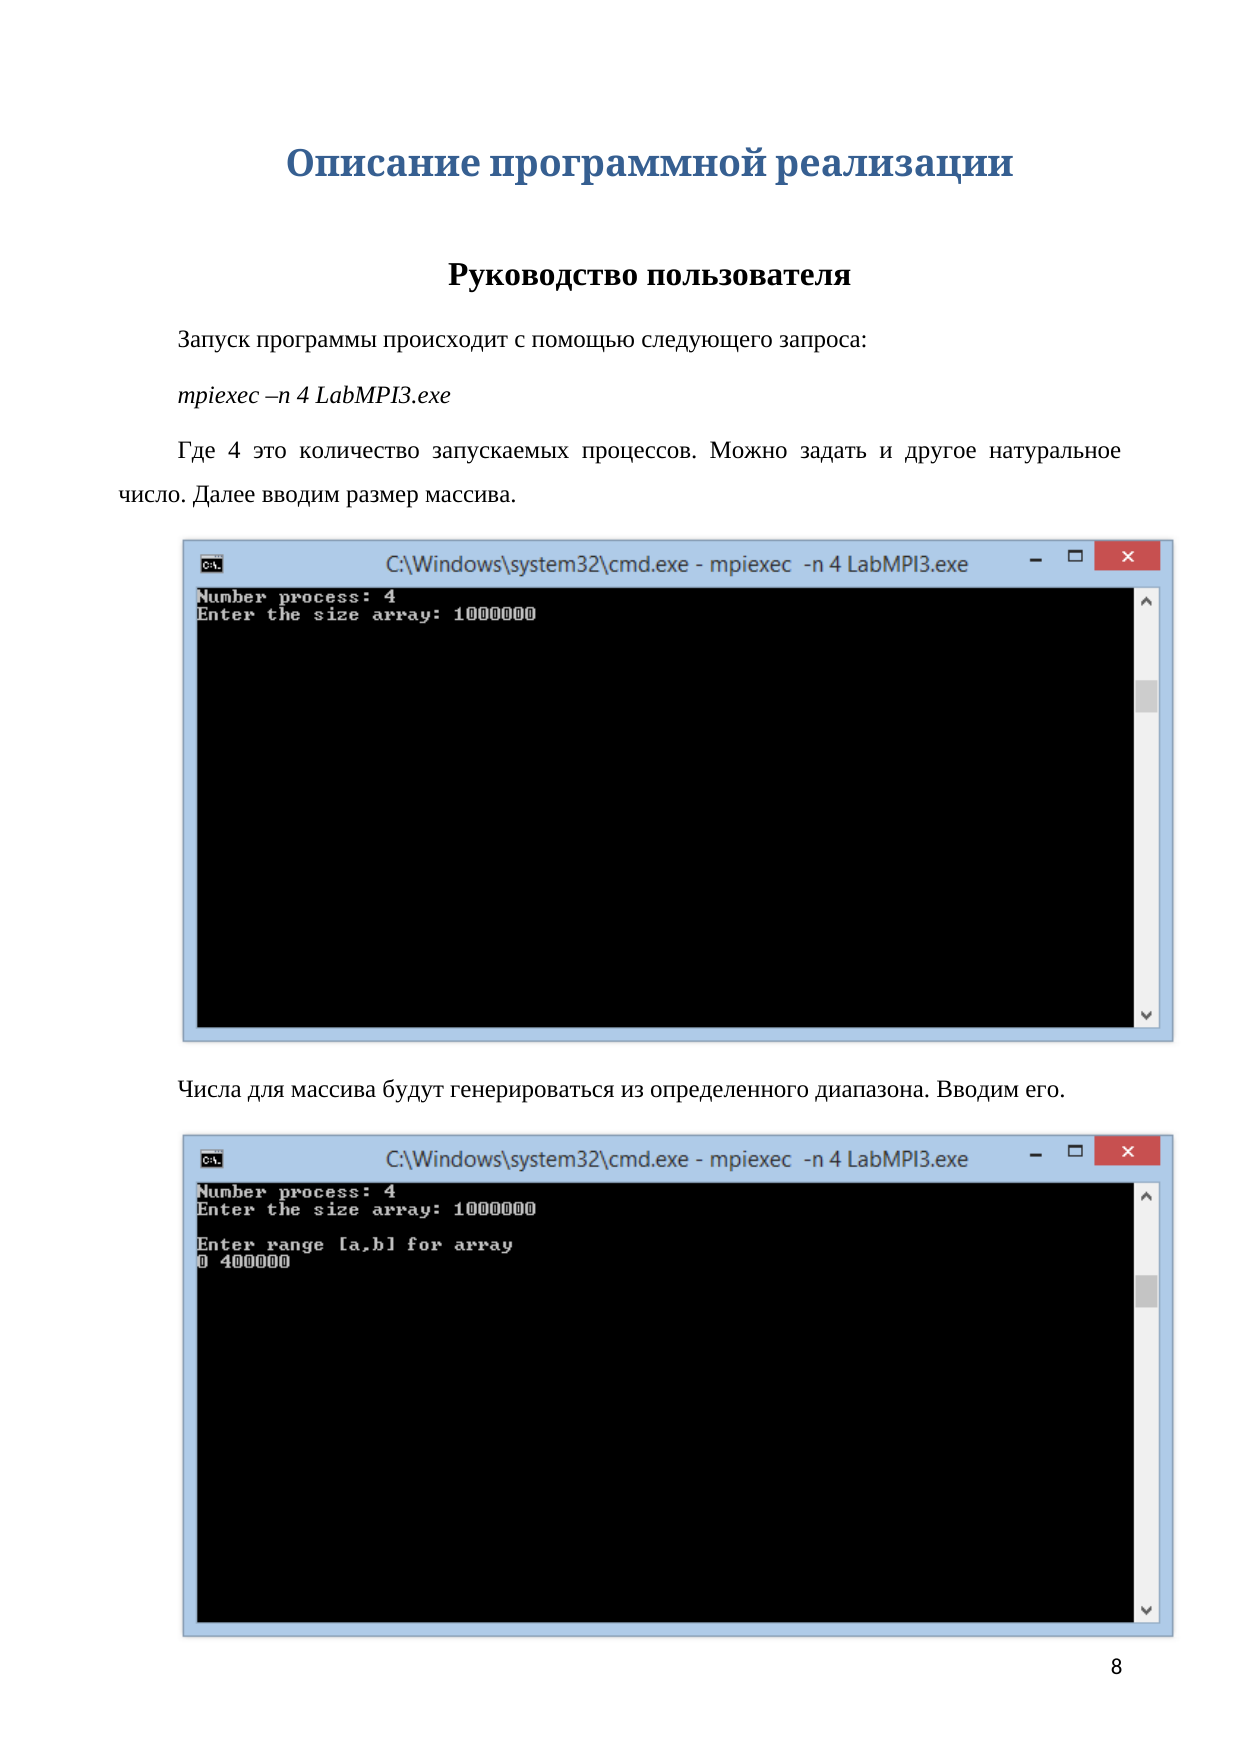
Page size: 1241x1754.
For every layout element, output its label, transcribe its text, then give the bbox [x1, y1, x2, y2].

text mpiexec –n 4 LabMPI3.exe [118, 380, 1122, 409]
picture [177, 534, 1181, 1048]
text Запуск программы происходит с помощью следующего запроса: [118, 324, 1122, 353]
text Руководство пользователя [118, 254, 1122, 293]
text Числа для массива будут генерироваться из определенного диапазона. Вводим его. [118, 1074, 1122, 1102]
text Где 4 это количество запускаемых процессов. Можно задать и другое натуральное число. Далее вводим размер массива. [118, 436, 1122, 507]
picture [177, 1129, 1181, 1643]
subtitle Описание программной реализации [118, 143, 1122, 186]
